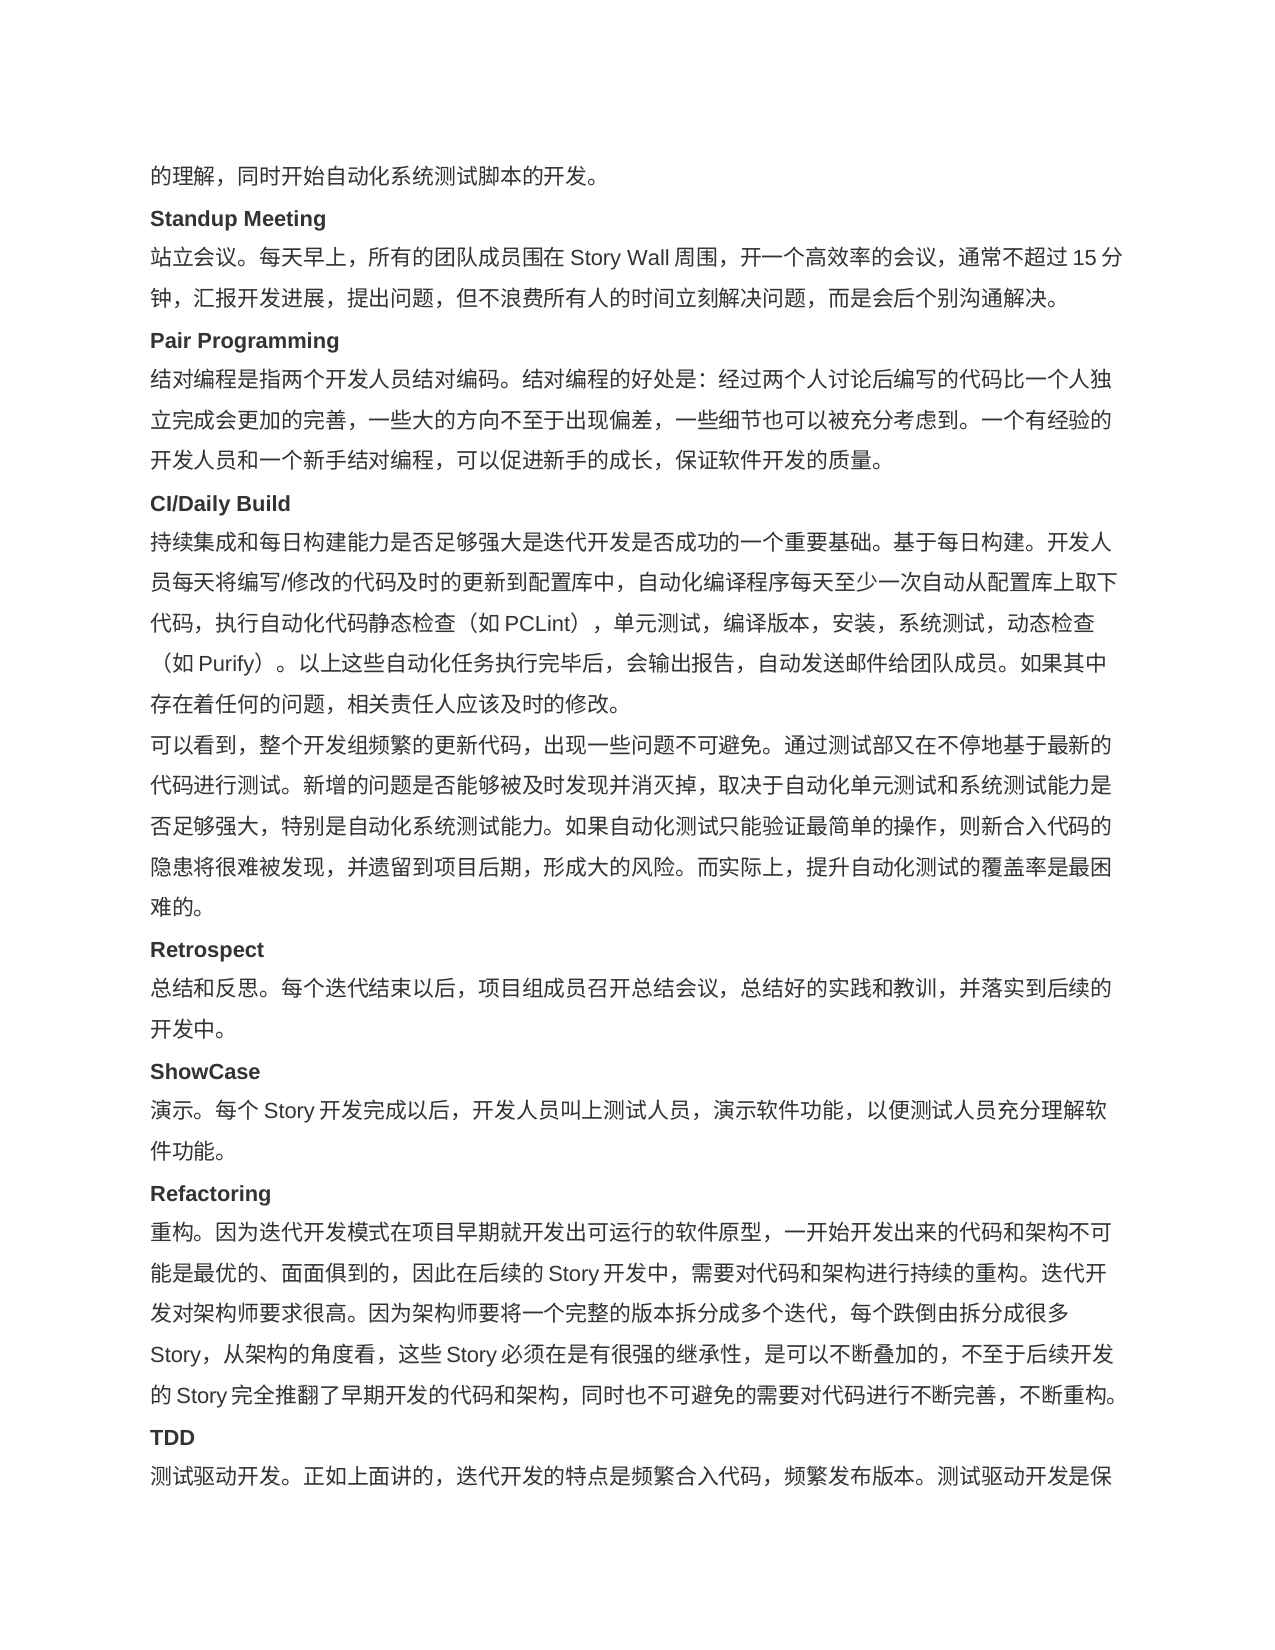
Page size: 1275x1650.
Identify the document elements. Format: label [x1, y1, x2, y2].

text [150, 150, 1125, 1491]
